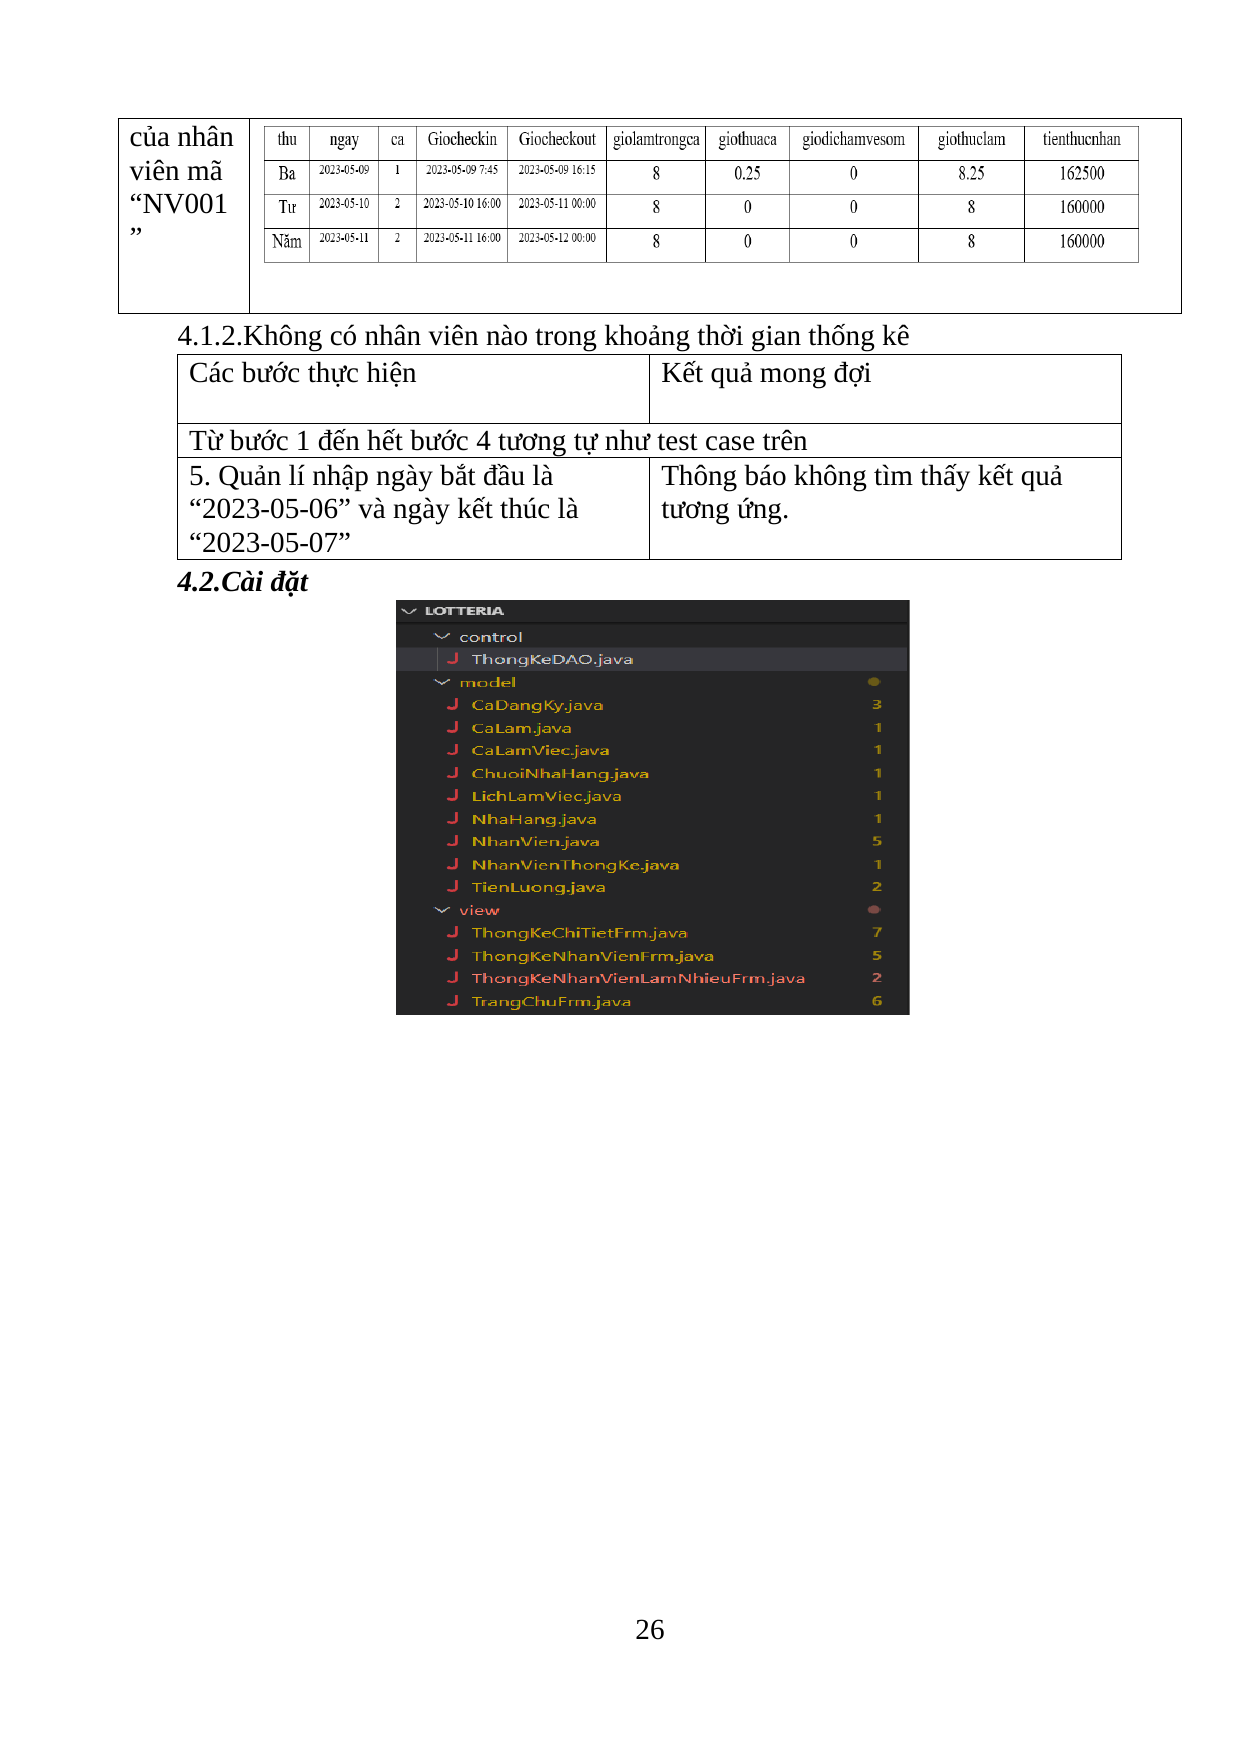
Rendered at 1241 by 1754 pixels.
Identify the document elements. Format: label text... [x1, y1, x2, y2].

subtitle 4.1.2.Không có nhân viên nào trong khoảng thời gian thống kê [177, 318, 1122, 352]
table_cell Thông báo không tìm thấy kết quả tương ứng. [650, 458, 1121, 559]
table_header Các bước thực hiện [178, 355, 649, 422]
table_cell 5. Quản lí nhập ngày bắt đầu là “2023-05-06” và ngày kết thúc là “2023-05-07” [178, 458, 649, 559]
subtitle 4.2.Cài đặt [177, 564, 1122, 597]
picture [260, 119, 1141, 280]
picture [396, 600, 910, 1015]
table_header Kết quả mong đợi [650, 355, 1121, 422]
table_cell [250, 119, 1181, 313]
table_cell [119, 119, 249, 313]
table_cell Từ bước 1 đến hết bước 4 tương tự như test case trên [178, 424, 1121, 457]
